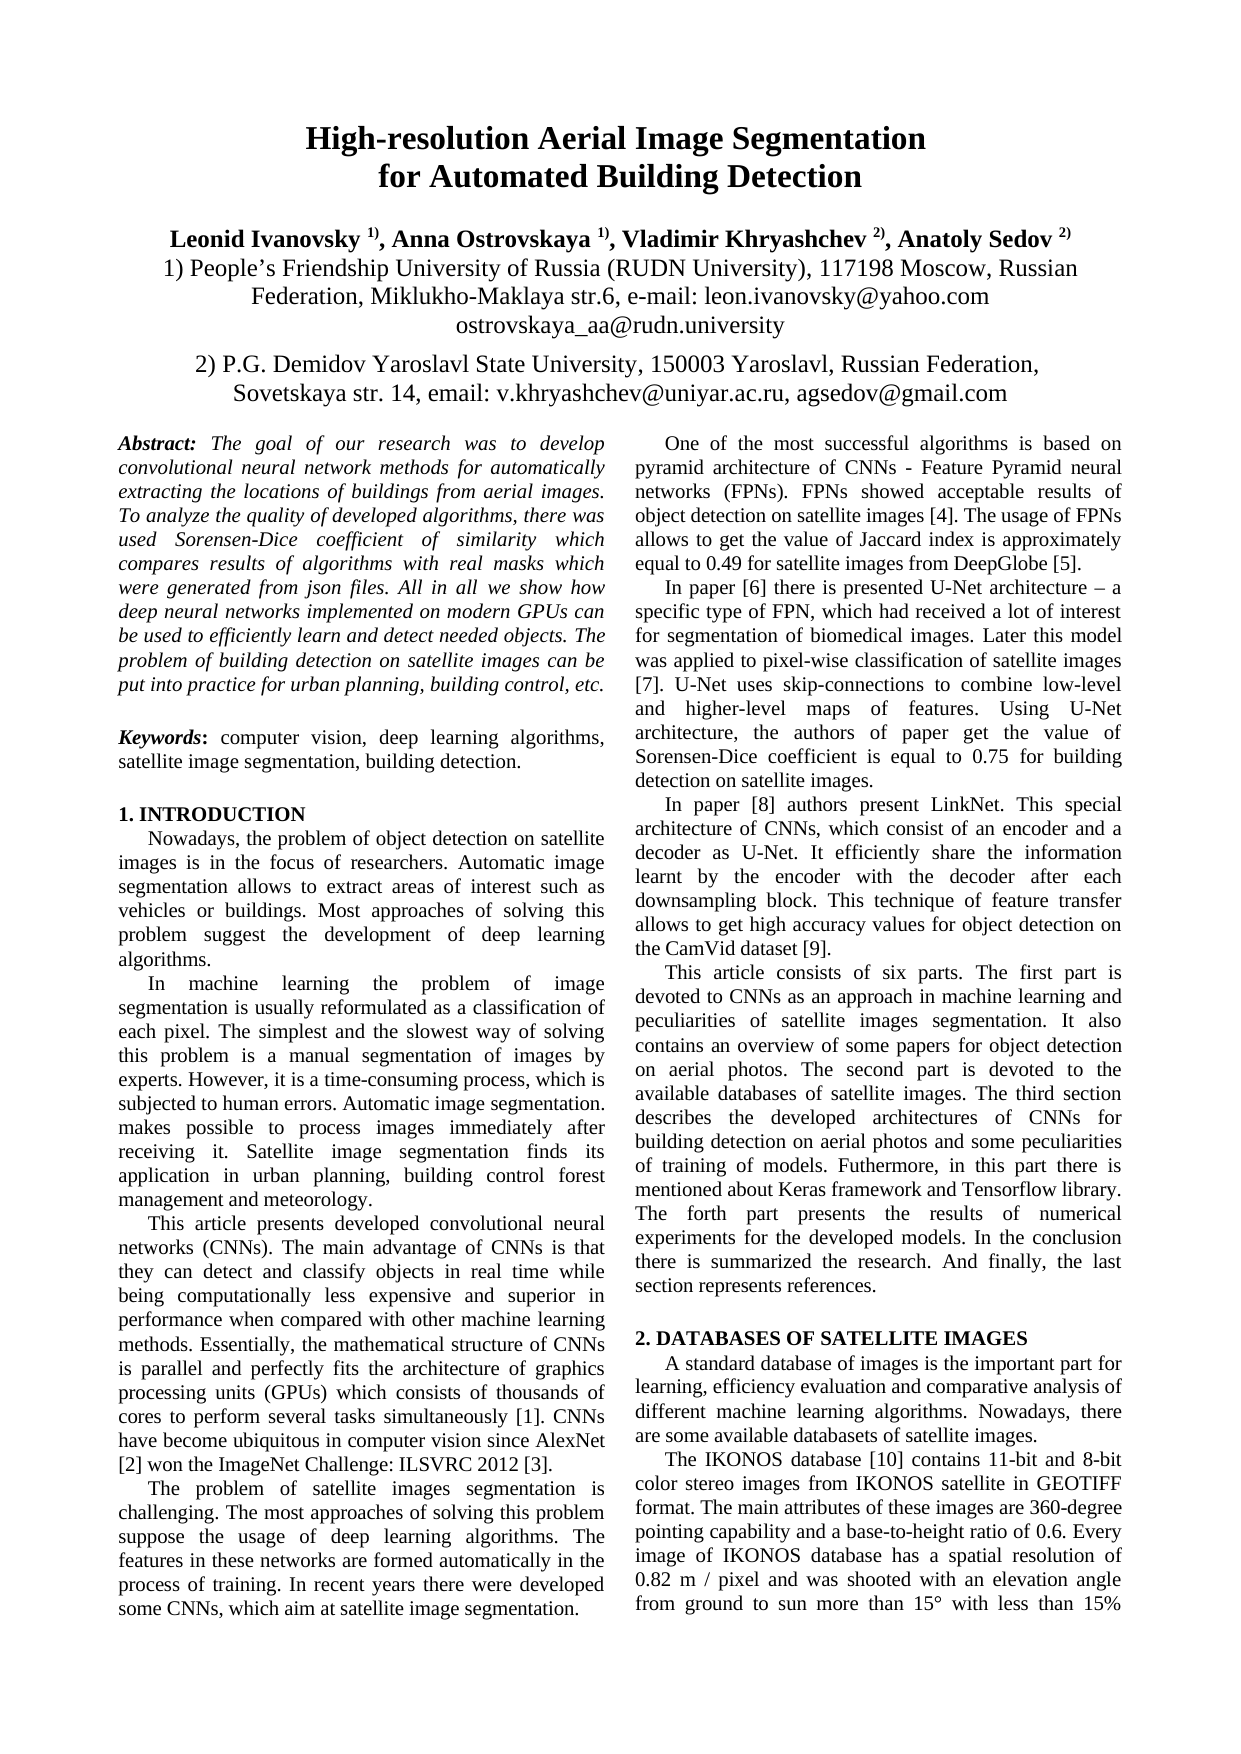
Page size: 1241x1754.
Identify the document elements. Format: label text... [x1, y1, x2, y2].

subtitle 1. INTRODUCTION [118, 802, 605, 826]
text Keywords: computer vision, deep learning algorithms, satellite image segmentation, building detection. [118, 725, 605, 773]
text In machine learning the problem of image segmentation is usually reformulated as a classification of each pixel. The simplest and the slowest way of solving this problem is a manual segmentation of images by experts. However, it is a time-consuming process, which is subjected to human errors. Automatic image segmentation. makes possible to process images immediately after receiving it. Satellite image segmentation finds its application in urban planning, building control forest management and meteorology. [118, 971, 605, 1211]
text In paper [8] authors present LinkNet. This special architecture of CNNs, which consist of an encoder and a decoder as U-Net. It efficiently share the information learnt by the encoder with the decoder after each downsampling block. This technique of feature transfer allows to get high accuracy values for object detection on the CamVid dataset [9]. [635, 792, 1122, 960]
text Leonid Ivanovsky 1), Anna Ostrovskaya 1), Vladimir Khryashchev 2), Anatoly Sedov 2) [118, 224, 1122, 253]
text Abstract: The goal of our research was to develop convolutional neural network methods for automatically extracting the locations of buildings from aerial images. To analyze the quality of developed algorithms, there was used Sorensen-Dice coefficient of similarity which compares results of algorithms with real masks which were generated from json files. All in all we show how deep neural networks implemented on modern GPUs can be used to efficiently learn and detect needed objects. The problem of building detection on satellite images can be put into practice for urban planning, building control, etc. [118, 431, 605, 696]
text 1) People’s Friendship University of Russia (RUDN University), 117198 Moscow, Russian Federation, Miklukho-Maklaya str.6, e-mail: leon.ivanovsky@yahoo.com ostrovskaya_aa@rudn.university [118, 253, 1122, 339]
text 2) P.G. Demidov Yaroslavl State University, 150003 Yaroslavl, Russian Federation, Sovetskaya str. 14, email: v.khryashchev@uniyar.ac.ru, agsedov@gmail.com [118, 349, 1122, 407]
text Nowadays, the problem of object detection on satellite images is in the focus of researchers. Automatic image segmentation allows to extract areas of interest such as vehicles or buildings. Most approaches of solving this problem suggest the development of deep learning algorithms. [118, 826, 605, 971]
text In paper [6] there is presented U-Net architecture – a specific type of FPN, which had received a lot of interest for segmentation of biomedical images. Later this model was applied to pixel-wise classification of satellite images [7]. U-Net uses skip-connections to combine low-level and higher-level maps of features. Using U-Net architecture, the authors of paper get the value of Sorensen-Dice coefficient is equal to 0.75 for building detection on satellite images. [635, 575, 1122, 792]
text This article consists of six parts. The first part is devoted to CNNs as an approach in machine learning and peculiarities of satellite images segmentation. It also contains an overview of some papers for object detection on aerial photos. The second part is devoted to the available databases of satellite images. The third section describes the developed architectures of CNNs for building detection on aerial photos and some peculiarities of training of models. Futhermore, in this part there is mentioned about Keras framework and Tensorflow library. The forth part presents the results of numerical experiments for the developed models. In the conclusion there is summarized the research. And finally, the last section represents references. [635, 960, 1122, 1297]
text A standard database of images is the important part for learning, efficiency evaluation and comparative analysis of different machine learning algorithms. Nowadays, there are some available databasets of satellite images. [635, 1350, 1122, 1447]
text One of the most successful algorithms is based on pyramid architecture of CNNs - Feature Pyramid neural networks (FPNs). FPNs showed acceptable results of object detection on satellite images [4]. The usage of FPNs allows to get the value of Jaccard index is approximately equal to 0.49 for satellite images from DeepGlobe [5]. [635, 431, 1122, 575]
text This article presents developed convolutional neural networks (CNNs). The main advantage of CNNs is that they can detect and classify objects in real time while being computationally less expensive and superior in performance when compared with other machine learning methods. Essentially, the mathematical structure of CNNs is parallel and perfectly fits the architecture of graphics processing units (GPUs) which consists of thousands of cores to perform several tasks simultaneously [1]. CNNs have become ubiquitous in computer vision since AlexNet [2] won the ImageNet Challenge: ILSVRC 2012 [3]. [118, 1211, 605, 1476]
subtitle 2. DATABASES OF SATELLITE IMAGES [635, 1326, 1122, 1350]
text The problem of satellite images segmentation is challenging. The most approaches of solving this problem suppose the usage of deep learning algorithms. The features in these networks are formed automatically in the process of training. In recent years there were developed some CNNs, which aim at satellite image segmentation. [118, 1476, 605, 1620]
title High-resolution Aerial Image Segmentation for Automated Building Detection [118, 118, 1122, 195]
